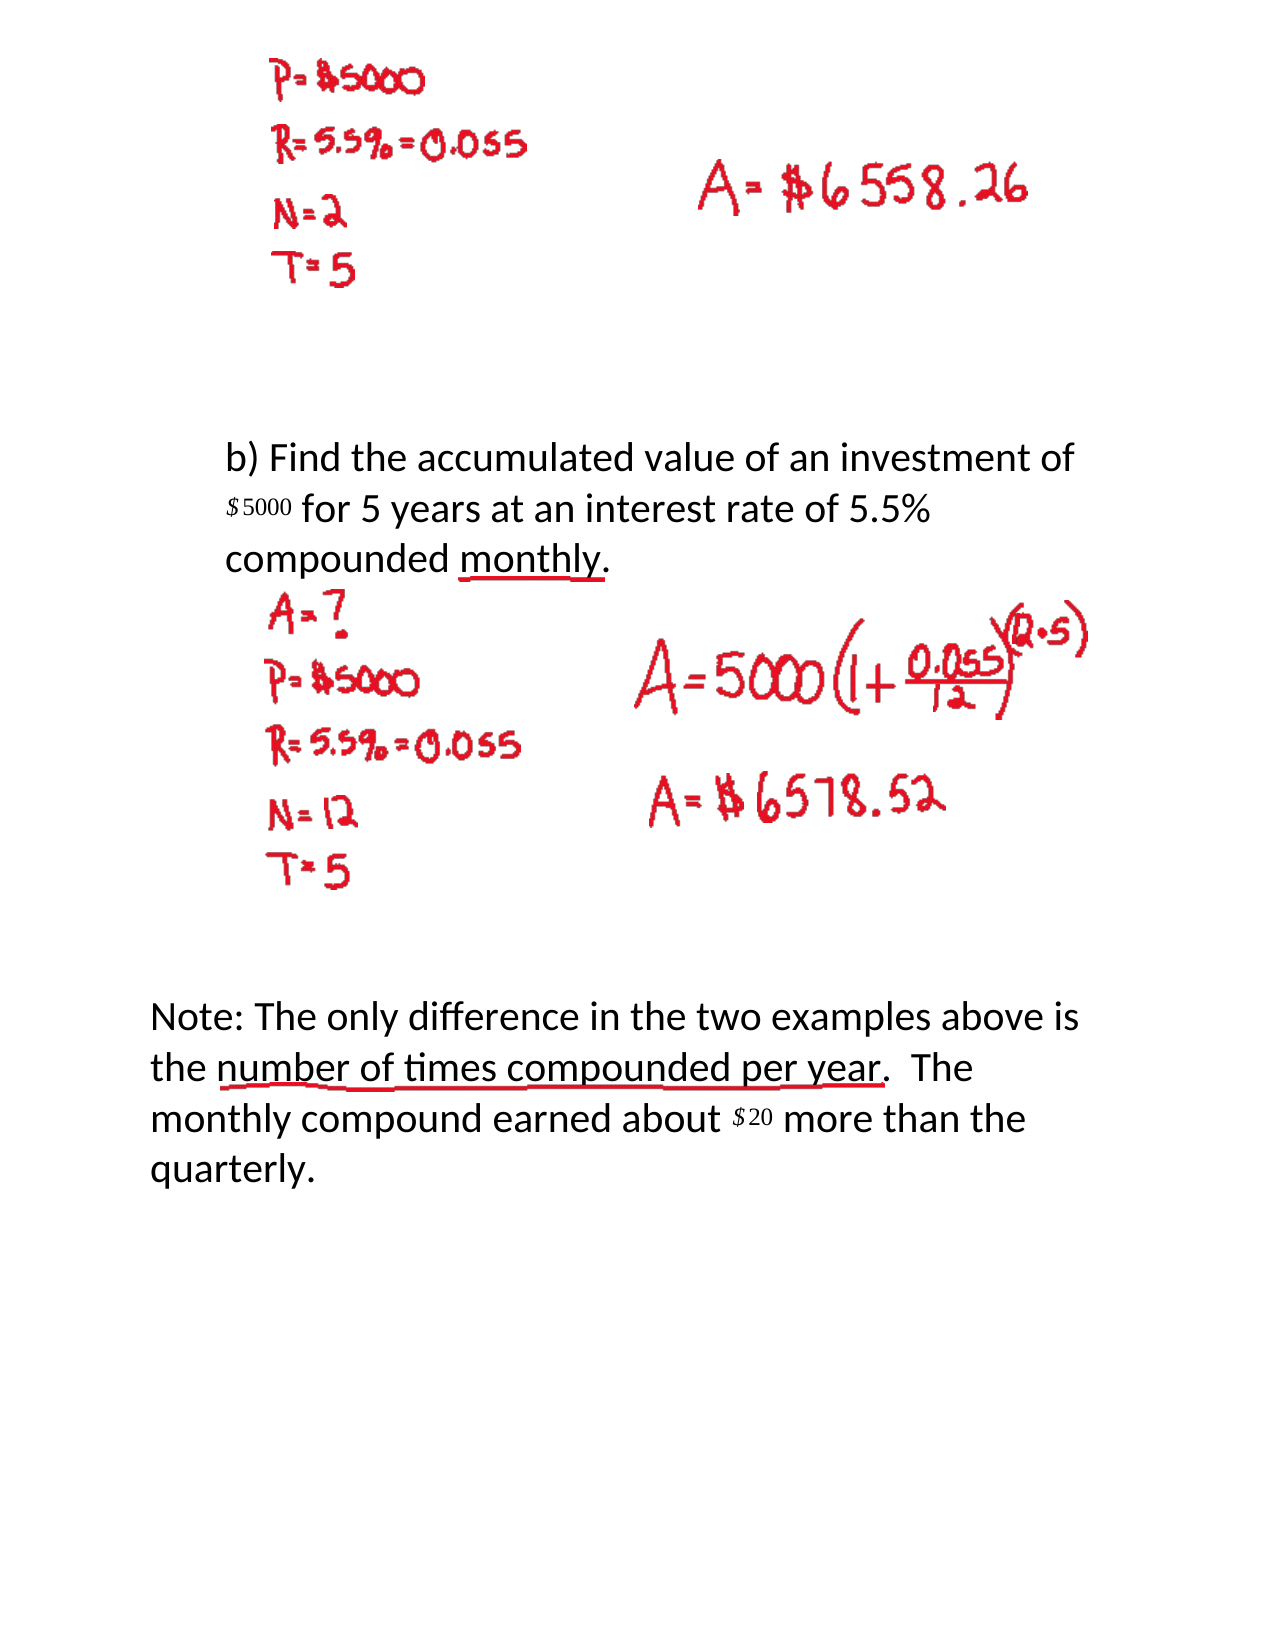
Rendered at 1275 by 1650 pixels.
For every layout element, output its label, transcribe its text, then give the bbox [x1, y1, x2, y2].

picture [264, 589, 521, 890]
picture [634, 600, 1088, 720]
picture [220, 1082, 885, 1092]
picture [271, 251, 355, 288]
picture [458, 576, 605, 582]
picture [698, 159, 1028, 216]
text b) Find the accumulated value of an investment of for 5 years at an interest rate of 5.5% compounded monthly. [225, 431, 1125, 583]
picture [757, 771, 946, 823]
picture [271, 124, 527, 164]
text Note: The only difference in the two examples above is the number of times compounded per year. The monthly compound earned about more than the quarterly. [150, 990, 1125, 1193]
picture [274, 194, 347, 229]
picture [269, 58, 425, 102]
picture [649, 773, 744, 828]
